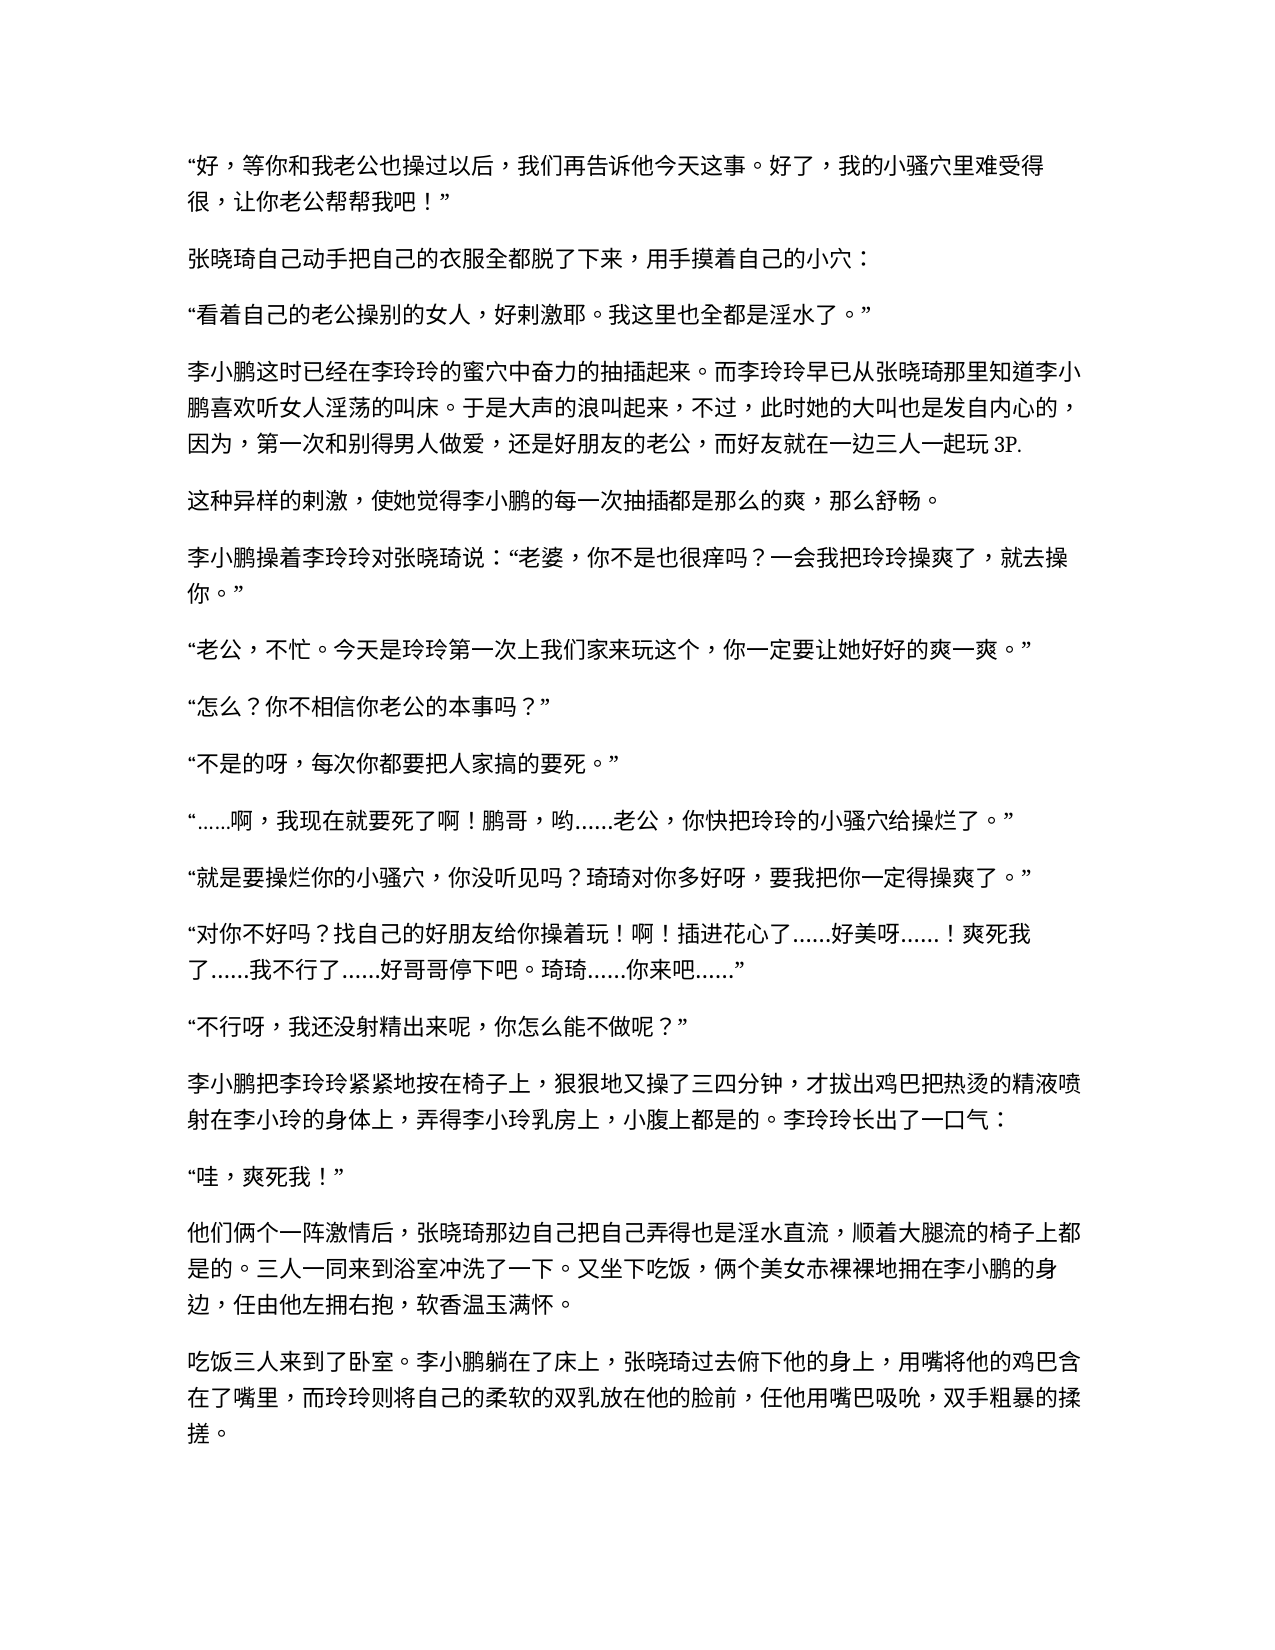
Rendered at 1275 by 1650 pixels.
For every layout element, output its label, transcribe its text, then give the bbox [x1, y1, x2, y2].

text 这种异样的剌激，使她觉得李小鹏的每一次抽插都是那么的爽，那么舒畅。 [187, 485, 1087, 516]
text “怎么？你不相信你老公的本事吗？” [187, 691, 1087, 722]
text “好，等你和我老公也操过以后，我们再告诉他今天这事。好了，我的小骚穴里难受得很，让你老公帮帮我吧！” [187, 150, 1087, 217]
text “对你不好吗？找自己的好朋友给你操着玩！啊！插进花心了……好美呀……！爽死我了……我不行了……好哥哥停下吧。琦琦……你来吧……” [187, 918, 1087, 985]
text 李小鹏操着李玲玲对张晓琦说：“老婆，你不是也很痒吗？一会我把玲玲操爽了，就去操你。” [187, 542, 1087, 609]
text 吃饭三人来到了卧室。李小鹏躺在了床上，张晓琦过去俯下他的身上，用嘴将他的鸡巴含在了嘴里，而玲玲则将自己的柔软的双乳放在他的脸前，任他用嘴巴吸吮，双手粗暴的揉搓。 [187, 1346, 1087, 1449]
text “……啊，我现在就要死了啊！鹏哥，哟……老公，你快把玲玲的小骚穴给操烂了。” [187, 805, 1087, 836]
text “哇，爽死我！” [187, 1160, 1087, 1192]
text “就是要操烂你的小骚穴，你没听见吗？琦琦对你多好呀，要我把你一定得操爽了。” [187, 861, 1087, 893]
text 李小鹏把李玲玲紧紧地按在椅子上，狠狠地又操了三四分钟，才拔出鸡巴把热烫的精液喷射在李小玲的身体上，弄得李小玲乳房上，小腹上都是的。李玲玲长出了一口气： [187, 1068, 1087, 1135]
text “不行呀，我还没射精出来呢，你怎么能不做呢？” [187, 1011, 1087, 1042]
text 李小鹏这时已经在李玲玲的蜜穴中奋力的抽插起来。而李玲玲早已从张晓琦那里知道李小鹏喜欢听女人淫荡的叫床。于是大声的浪叫起来，不过，此时她的大叫也是发自内心的，因为，第一次和别得男人做爱，还是好朋友的老公，而好友就在一边三人一起玩3P. [187, 356, 1087, 459]
text “老公，不忙。今天是玲玲第一次上我们家来玩这个，你一定要让她好好的爽一爽。” [187, 634, 1087, 666]
text 张晓琦自己动手把自己的衣服全都脱了下来，用手摸着自己的小穴： [187, 243, 1087, 274]
text “不是的呀，每次你都要把人家搞的要死。” [187, 748, 1087, 779]
text “看着自己的老公操别的女人，好剌激耶。我这里也全都是淫水了。” [187, 299, 1087, 331]
text 他们俩个一阵激情后，张晓琦那边自己把自己弄得也是淫水直流，顺着大腿流的椅子上都是的。三人一同来到浴室冲洗了一下。又坐下吃饭，俩个美女赤裸裸地拥在李小鹏的身边，任由他左拥右抱，软香温玉满怀。 [187, 1217, 1087, 1320]
